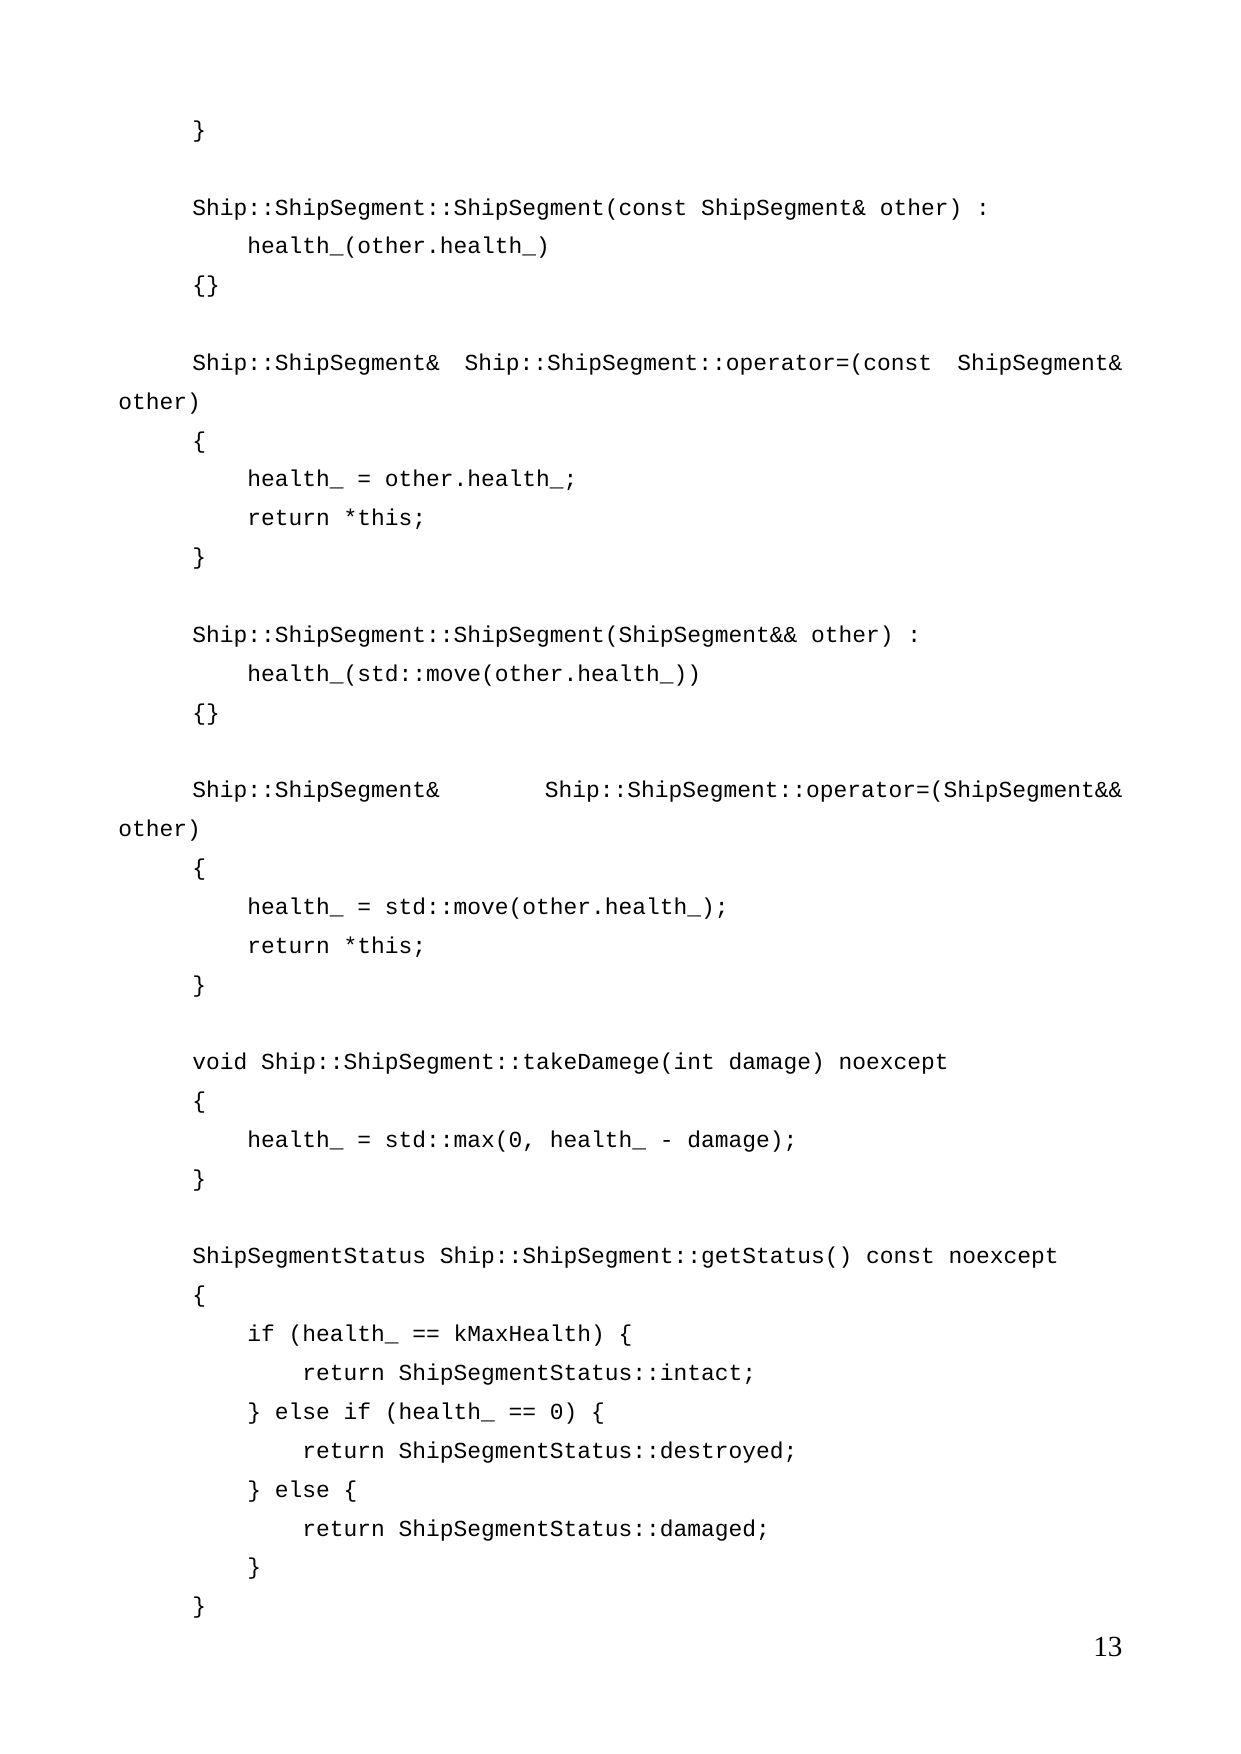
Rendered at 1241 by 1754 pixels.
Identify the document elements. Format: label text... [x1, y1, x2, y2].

text void Ship::ShipSegment::takeDamege(int damage) noexcept [118, 1051, 1122, 1077]
text } [118, 1594, 1122, 1621]
text return *this; [118, 507, 1122, 533]
text Ship::ShipSegment& Ship::ShipSegment::operator=(ShipSegment&& other) [118, 779, 1122, 843]
text { [118, 429, 1122, 455]
text return ShipSegmentStatus::destroyed; [118, 1439, 1122, 1465]
text ShipSegmentStatus Ship::ShipSegment::getStatus() const noexcept [118, 1245, 1122, 1271]
text Ship::ShipSegment::ShipSegment(const ShipSegment& other) : [118, 196, 1122, 222]
text health_ = other.health_; [118, 468, 1122, 494]
text } else if (health_ == 0) { [118, 1400, 1122, 1426]
text {} [118, 273, 1122, 299]
text {} [118, 701, 1122, 727]
text return *this; [118, 934, 1122, 960]
text } [118, 1167, 1122, 1193]
text if (health_ == kMaxHealth) { [118, 1323, 1122, 1348]
text { [118, 1089, 1122, 1115]
text } [118, 973, 1122, 999]
text } [118, 546, 1122, 571]
text Ship::ShipSegment::ShipSegment(ShipSegment&& other) : [118, 623, 1122, 649]
text Ship::ShipSegment& Ship::ShipSegment::operator=(const ShipSegment& other) [118, 351, 1122, 416]
text health_(std::move(other.health_)) [118, 662, 1122, 688]
text return ShipSegmentStatus::intact; [118, 1361, 1122, 1387]
text health_(other.health_) [118, 235, 1122, 261]
text return ShipSegmentStatus::damaged; [118, 1517, 1122, 1543]
text health_ = std::max(0, health_ - damage); [118, 1128, 1122, 1154]
text health_ = std::move(other.health_); [118, 895, 1122, 921]
text } [118, 118, 1122, 144]
text { [118, 1284, 1122, 1310]
text { [118, 856, 1122, 882]
text } [118, 1556, 1122, 1582]
text } else { [118, 1478, 1122, 1504]
